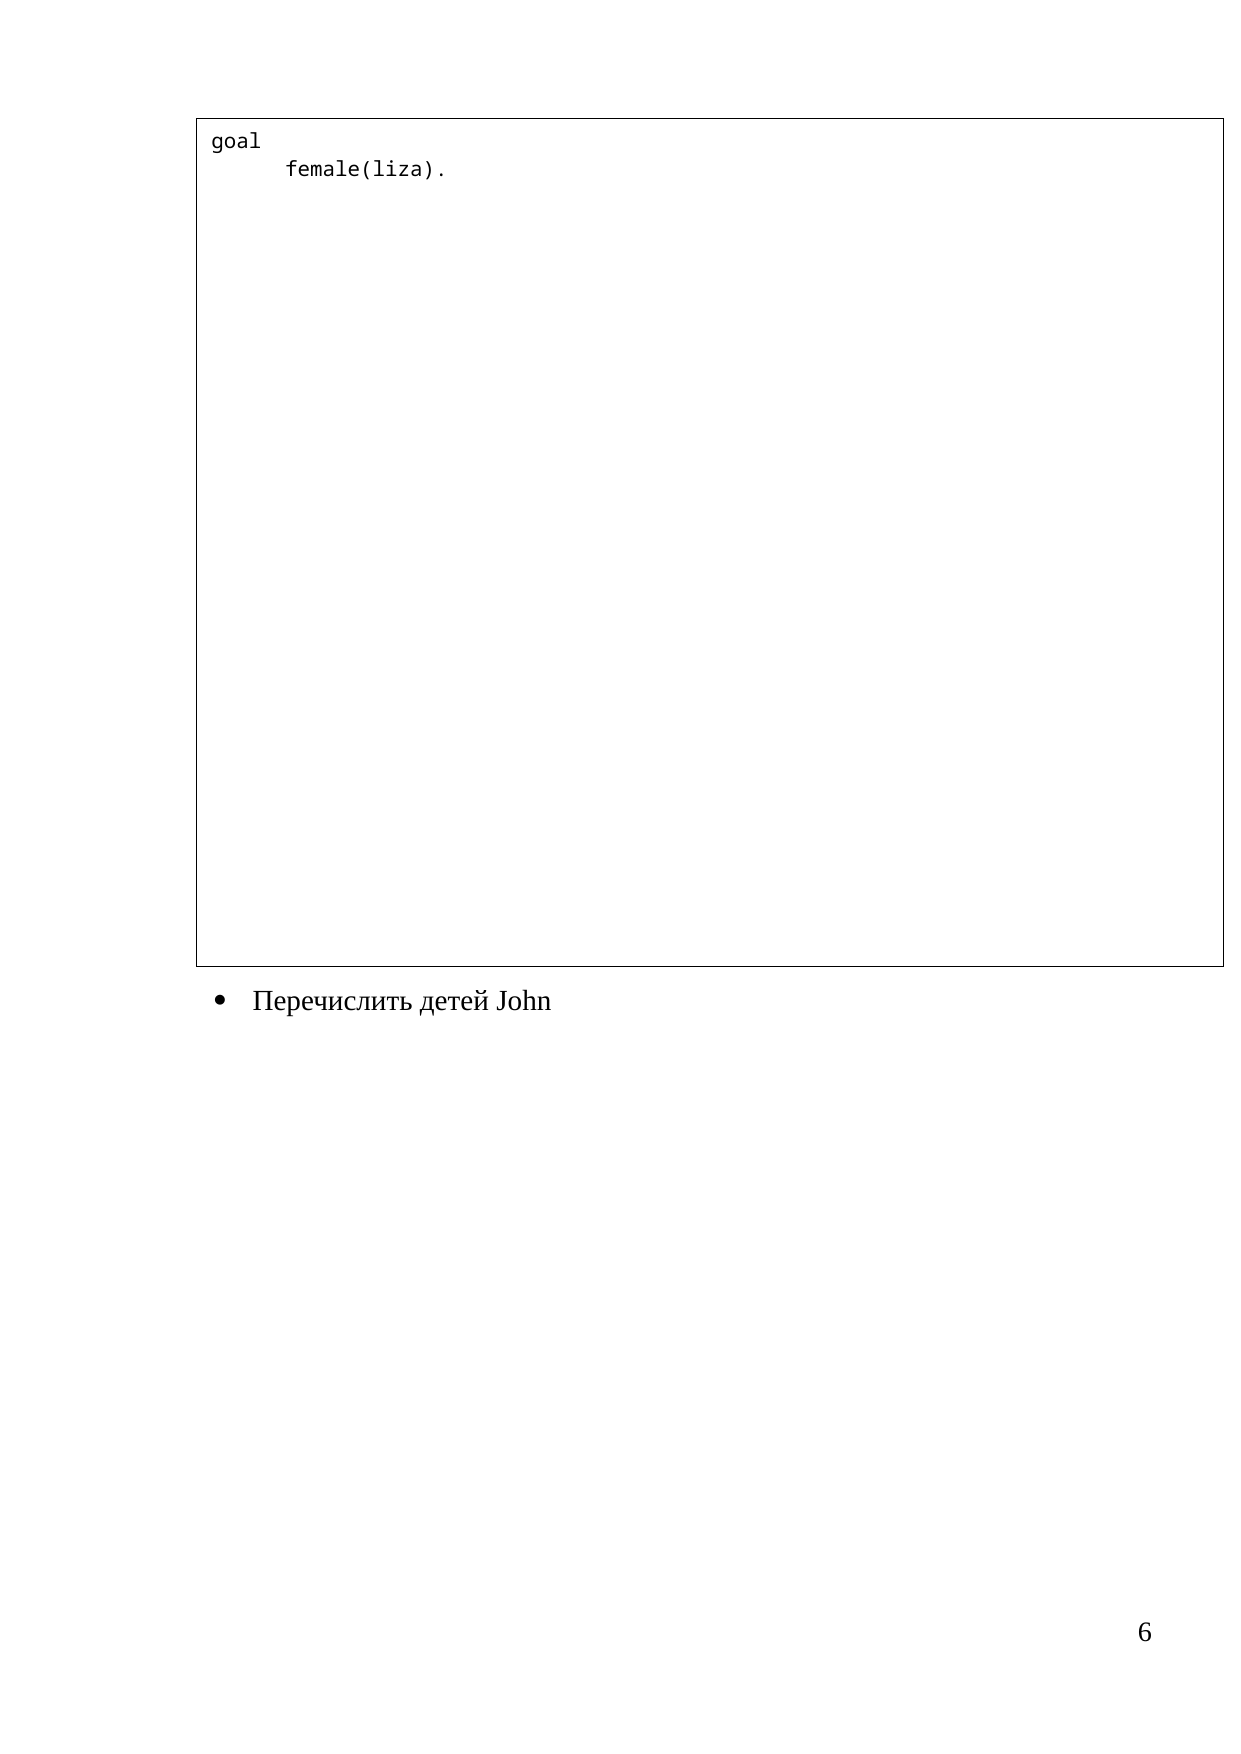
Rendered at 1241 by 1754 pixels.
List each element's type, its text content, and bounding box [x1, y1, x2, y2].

list Перечислить детей John [215, 983, 1152, 1017]
